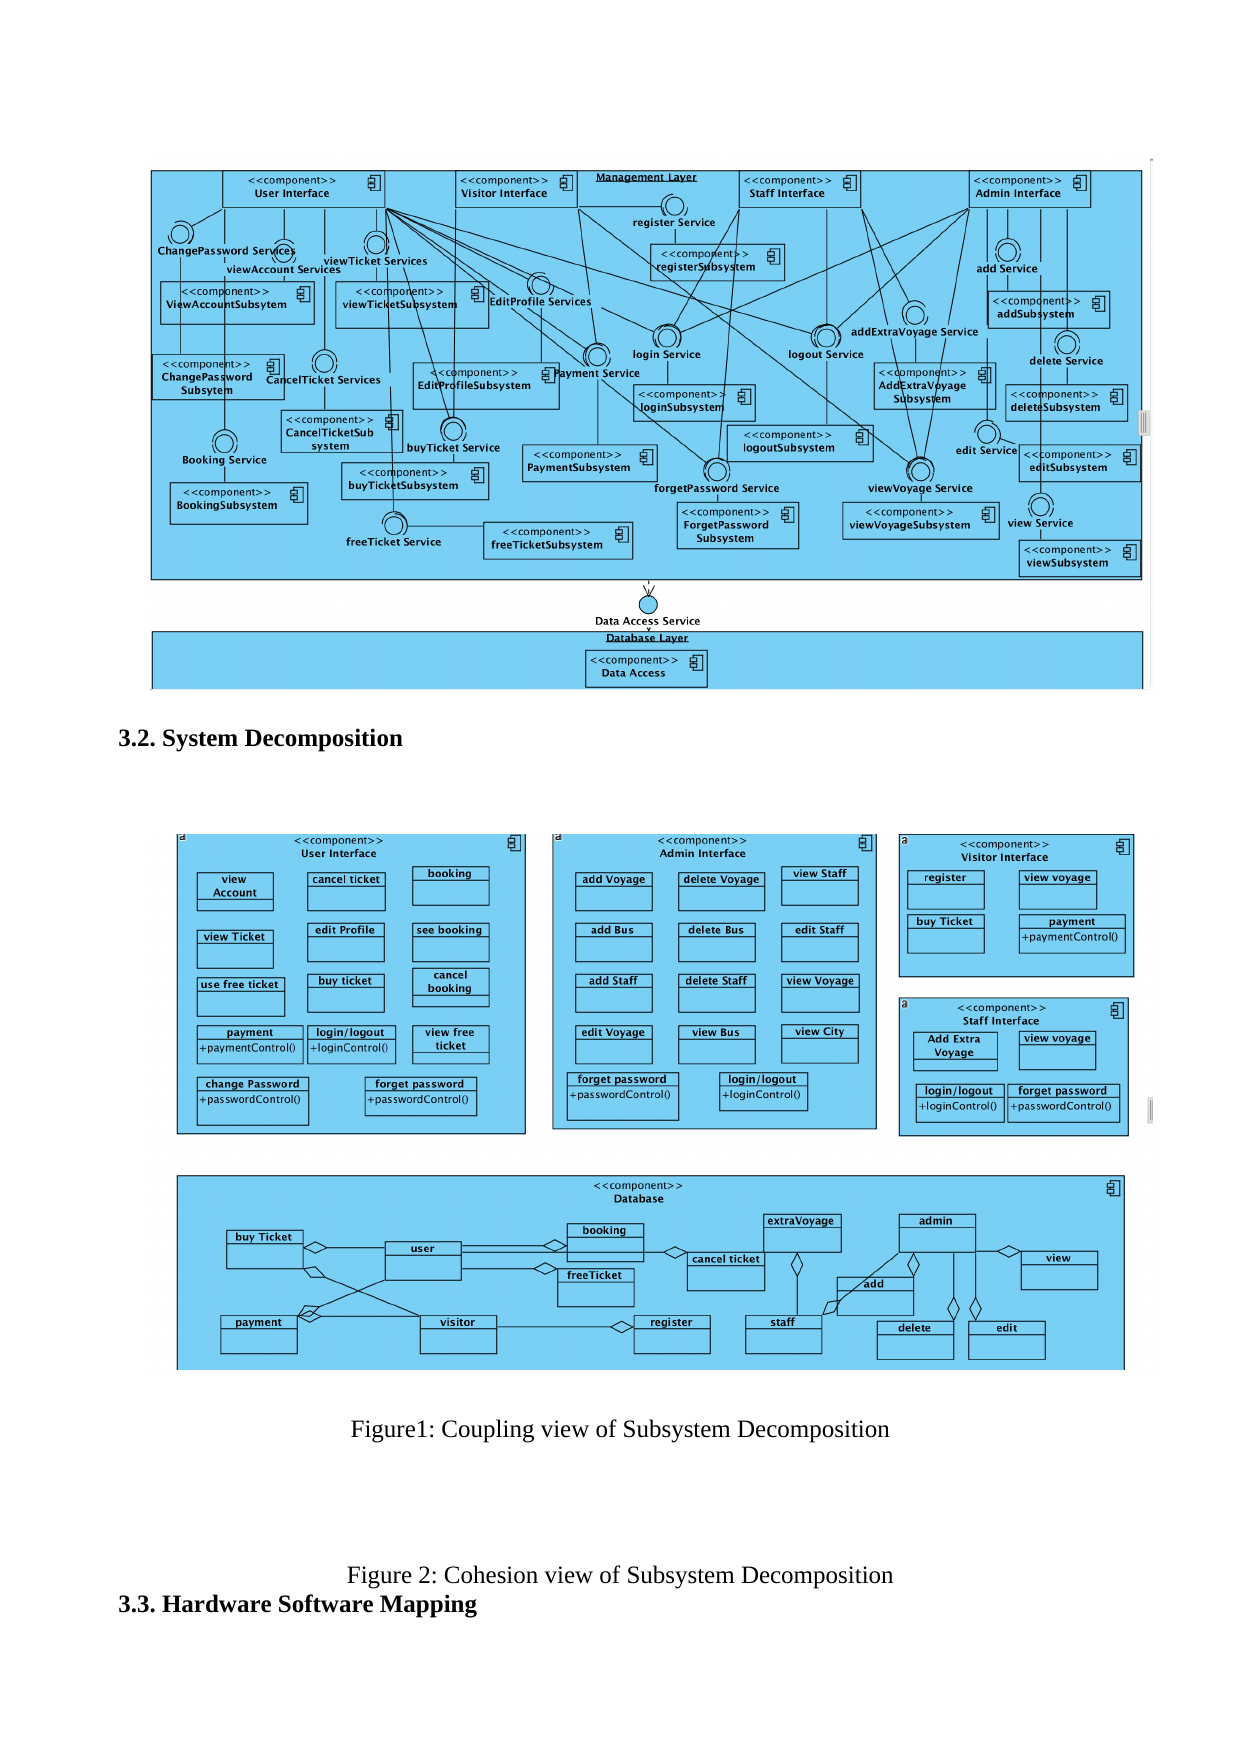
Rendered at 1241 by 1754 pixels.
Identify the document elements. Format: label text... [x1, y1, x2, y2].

picture [148, 834, 1153, 1370]
text 3.3. Hardware Software Mapping [118, 1588, 1122, 1618]
text Figure 2: Cohesion view of Subsystem Decomposition [118, 1559, 1122, 1588]
picture [148, 158, 1153, 690]
